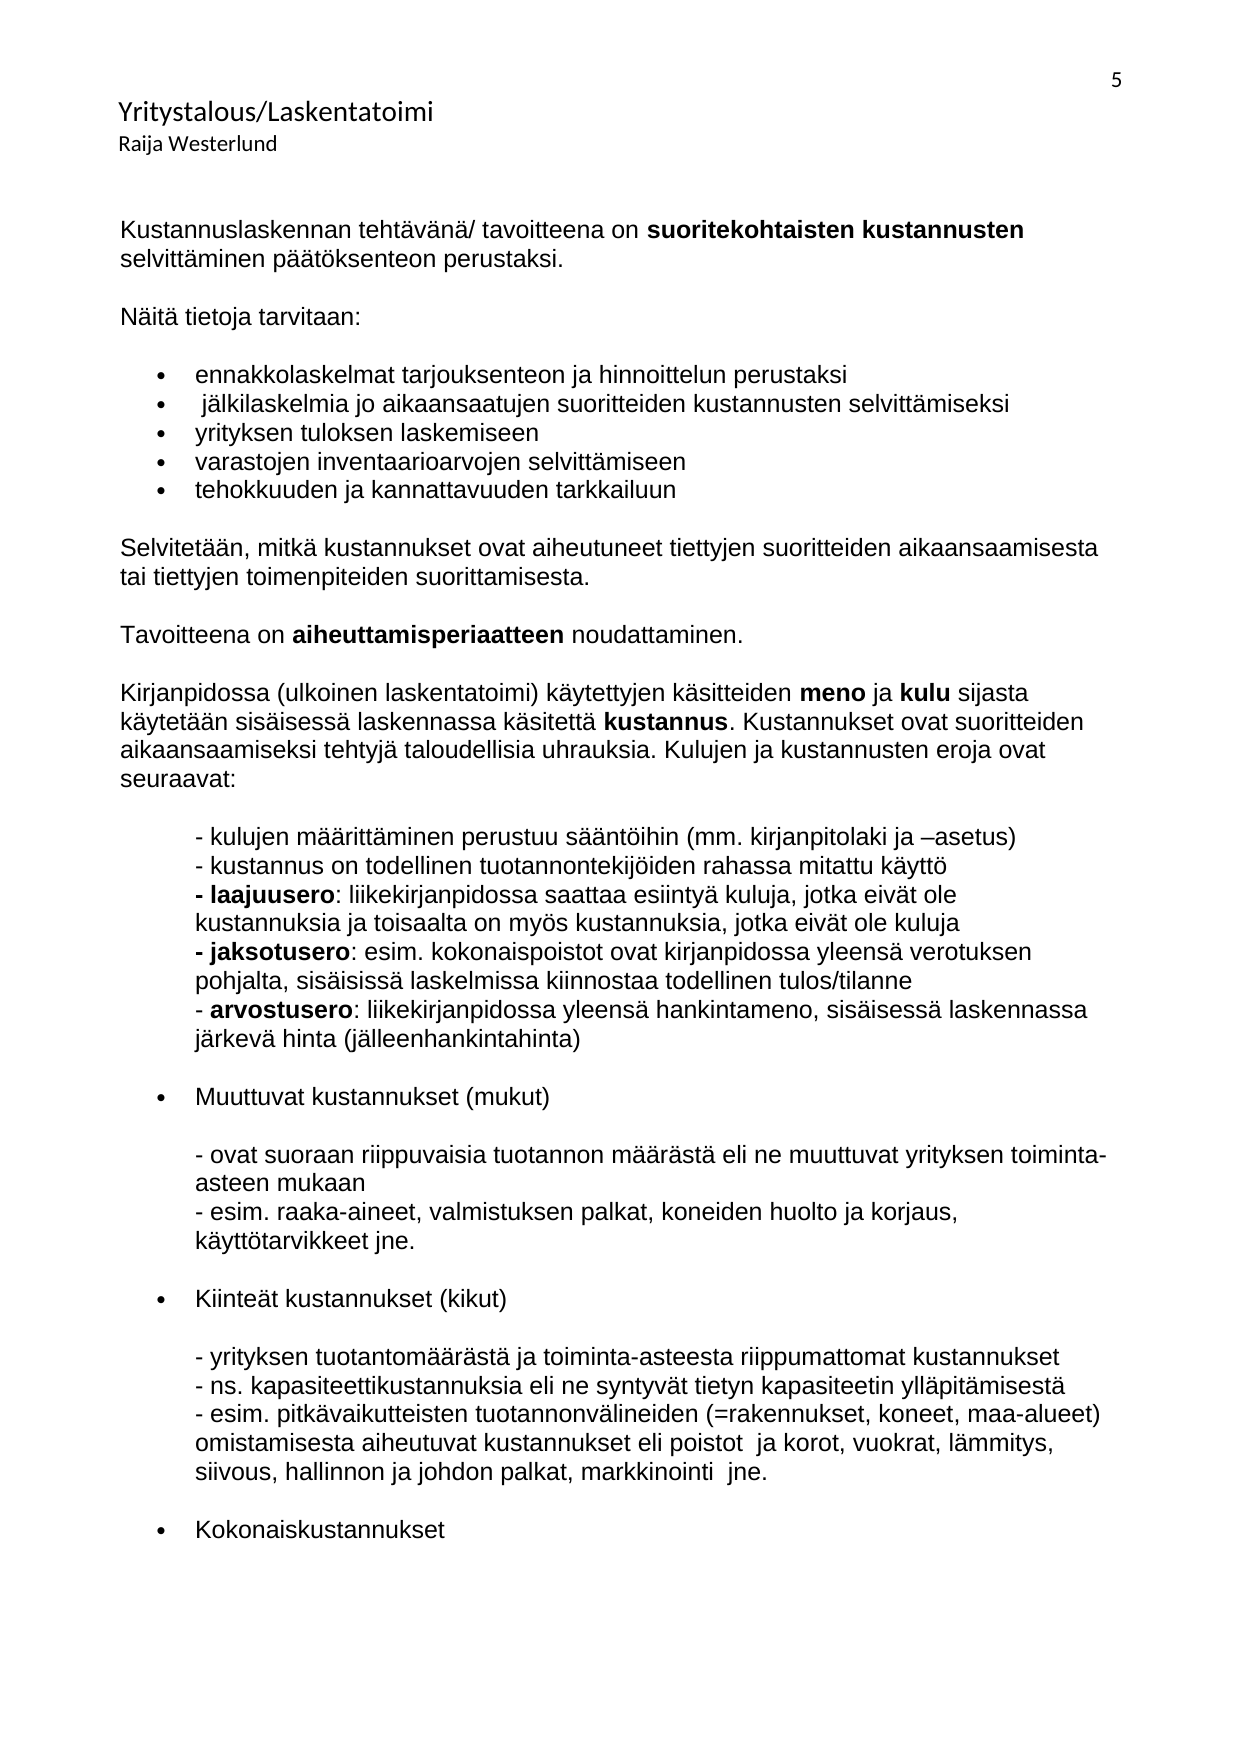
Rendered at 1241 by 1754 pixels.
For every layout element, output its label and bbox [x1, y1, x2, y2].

table_header [118, 185, 1112, 1574]
